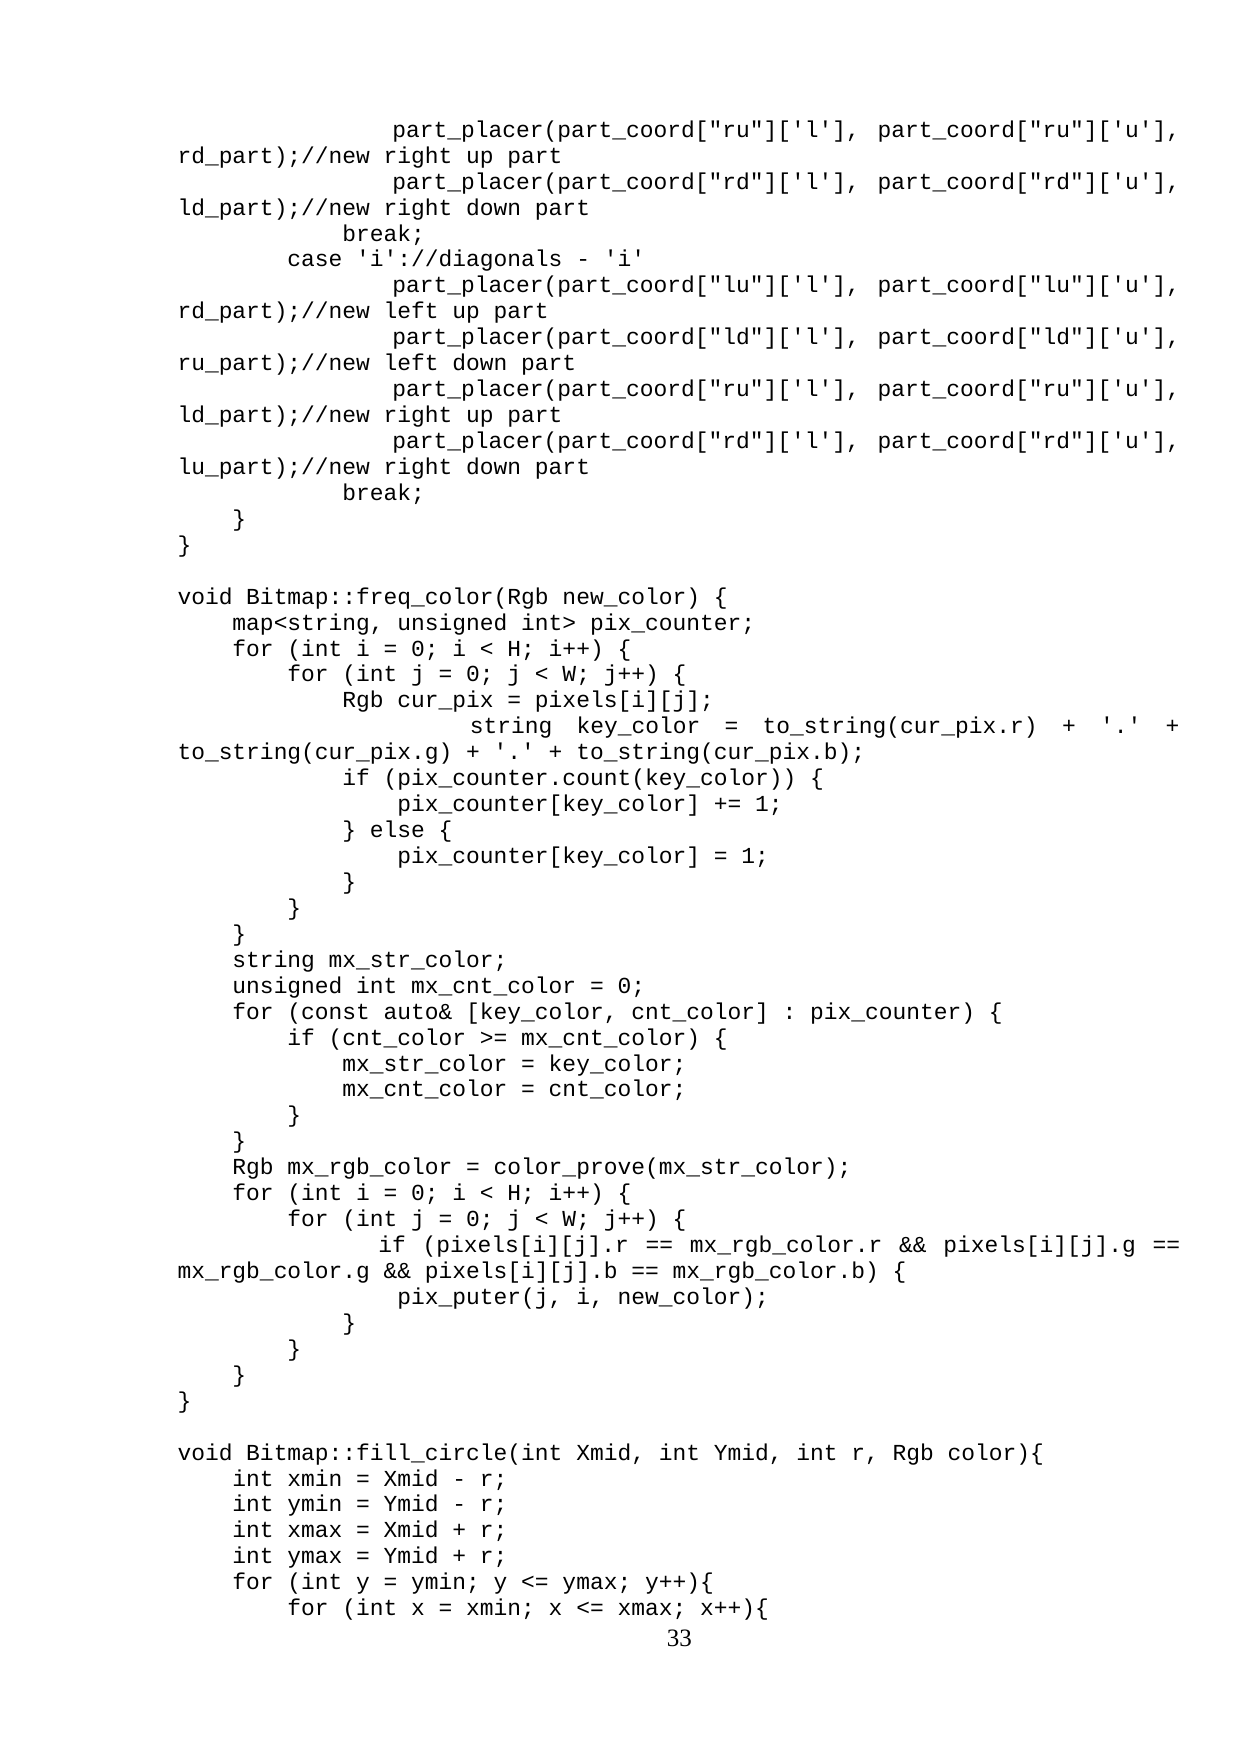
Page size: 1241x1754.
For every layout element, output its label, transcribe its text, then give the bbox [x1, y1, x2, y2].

text mx_cnt_color = cnt_color; [177, 1078, 1181, 1104]
text for (int x = xmin; x <= xmax; x++){ [177, 1597, 1181, 1622]
text part_placer(part_coord["lu"]['l'], part_coord["lu"]['u'], rd_part);//new left up part [177, 274, 1181, 326]
text part_placer(part_coord["rd"]['l'], part_coord["rd"]['u'], lu_part);//new right down part [177, 429, 1181, 481]
text } [177, 533, 1181, 559]
text unsigned int mx_cnt_color = 0; [177, 974, 1181, 1000]
text void Bitmap::fill_circle(int Xmid, int Ymid, int r, Rgb color){ [177, 1441, 1181, 1467]
text for (int i = 0; i < H; i++) { [177, 637, 1181, 663]
text } [177, 1311, 1181, 1337]
text for (int j = 0; j < W; j++) { [177, 663, 1181, 689]
text part_placer(part_coord["rd"]['l'], part_coord["rd"]['u'], ld_part);//new right down part [177, 170, 1181, 222]
text int xmax = Xmid + r; [177, 1519, 1181, 1545]
text string mx_str_color; [177, 948, 1181, 974]
text } [177, 1389, 1181, 1415]
text Rgb mx_rgb_color = color_prove(mx_str_color); [177, 1156, 1181, 1182]
text for (const auto& [key_color, cnt_color] : pix_counter) { [177, 1000, 1181, 1026]
text } [177, 507, 1181, 533]
text break; [177, 481, 1181, 507]
text case 'i'://diagonals - 'i' [177, 248, 1181, 274]
text for (int j = 0; j < W; j++) { [177, 1207, 1181, 1233]
text } else { [177, 818, 1181, 844]
text string key_color = to_string(cur_pix.r) + '.' + to_string(cur_pix.g) + '.' + to_string(cur_pix.b); [177, 715, 1181, 767]
text if (cnt_color >= mx_cnt_color) { [177, 1026, 1181, 1052]
text } [177, 1104, 1181, 1130]
text Rgb cur_pix = pixels[i][j]; [177, 689, 1181, 715]
text part_placer(part_coord["ld"]['l'], part_coord["ld"]['u'], ru_part);//new left down part [177, 326, 1181, 377]
text } [177, 1337, 1181, 1363]
text } [177, 870, 1181, 896]
text } [177, 1130, 1181, 1156]
text int ymax = Ymid + r; [177, 1545, 1181, 1571]
text int ymin = Ymid - r; [177, 1493, 1181, 1519]
text for (int y = ymin; y <= ymax; y++){ [177, 1571, 1181, 1597]
text pix_counter[key_color] = 1; [177, 844, 1181, 870]
text } [177, 922, 1181, 948]
text part_placer(part_coord["ru"]['l'], part_coord["ru"]['u'], rd_part);//new right up part [177, 118, 1181, 170]
text for (int i = 0; i < H; i++) { [177, 1182, 1181, 1207]
text void Bitmap::freq_color(Rgb new_color) { [177, 585, 1181, 611]
text if (pix_counter.count(key_color)) { [177, 767, 1181, 792]
text int xmin = Xmid - r; [177, 1467, 1181, 1493]
text part_placer(part_coord["ru"]['l'], part_coord["ru"]['u'], ld_part);//new right up part [177, 377, 1181, 429]
text } [177, 1363, 1181, 1389]
text pix_counter[key_color] += 1; [177, 792, 1181, 818]
text map<string, unsigned int> pix_counter; [177, 611, 1181, 637]
text if (pixels[i][j].r == mx_rgb_color.r && pixels[i][j].g == mx_rgb_color.g && pixels[i][j].b == mx_rgb_color.b) { [177, 1233, 1181, 1285]
text break; [177, 222, 1181, 248]
text } [177, 896, 1181, 922]
text pix_puter(j, i, new_color); [177, 1285, 1181, 1311]
text mx_str_color = key_color; [177, 1052, 1181, 1078]
